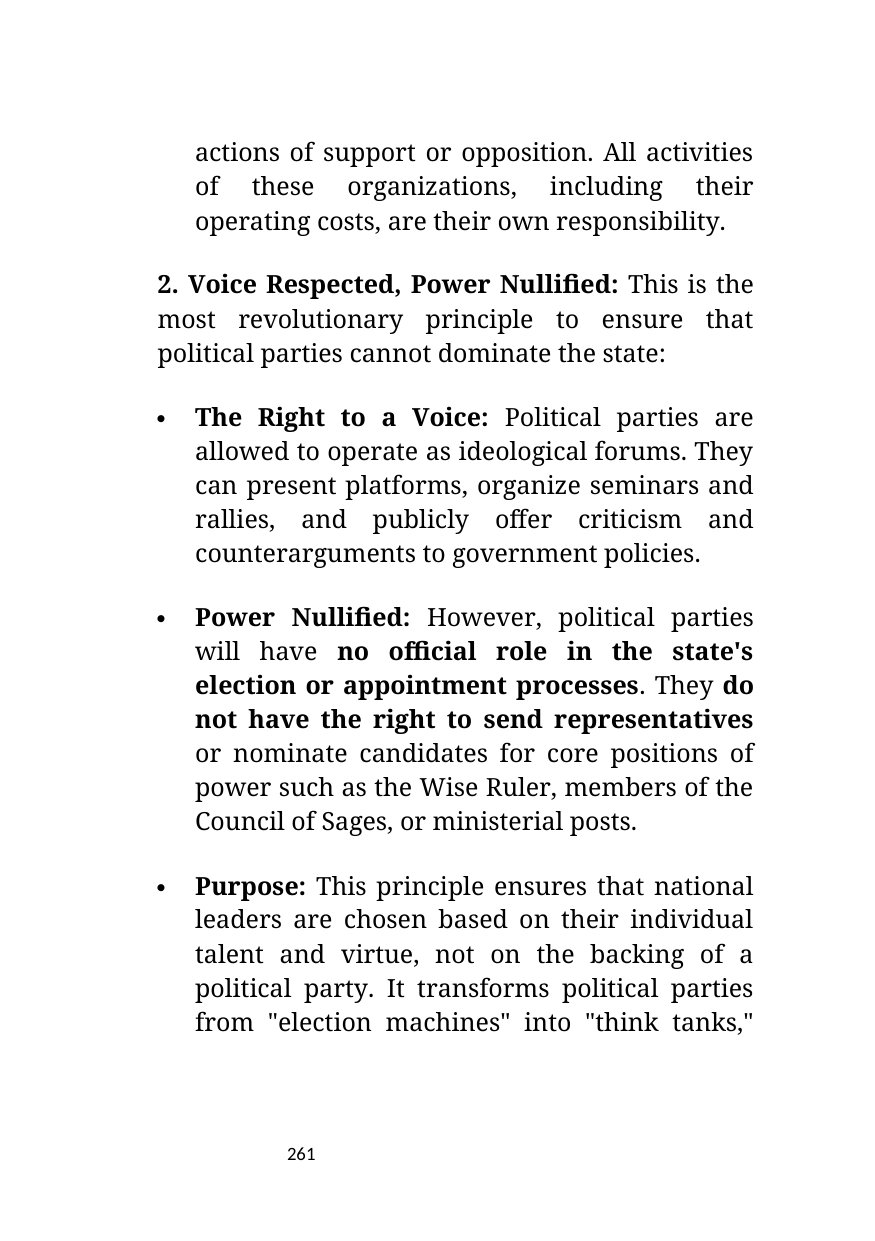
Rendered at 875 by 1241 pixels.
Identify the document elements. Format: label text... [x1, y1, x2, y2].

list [157, 868, 754, 1038]
list The Right to a Voice: Political parties are allowed to operate as ideological forums. They can present platforms, organize seminars and rallies, and publicly offer criticism and counterarguments to government policies. [157, 399, 754, 570]
list Power Nullified: However, political parties will have no official role in the state's election or appointment processes. They do not have the right to send representatives or nominate candidates for core positions of power such as the Wise Ruler, members of the Council of Sages, or ministerial posts. [157, 600, 754, 838]
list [157, 135, 754, 237]
text 2. Voice Respected, Power Nullified: This is the most revolutionary principle to ensure that political parties cannot dominate the state: [157, 267, 754, 369]
